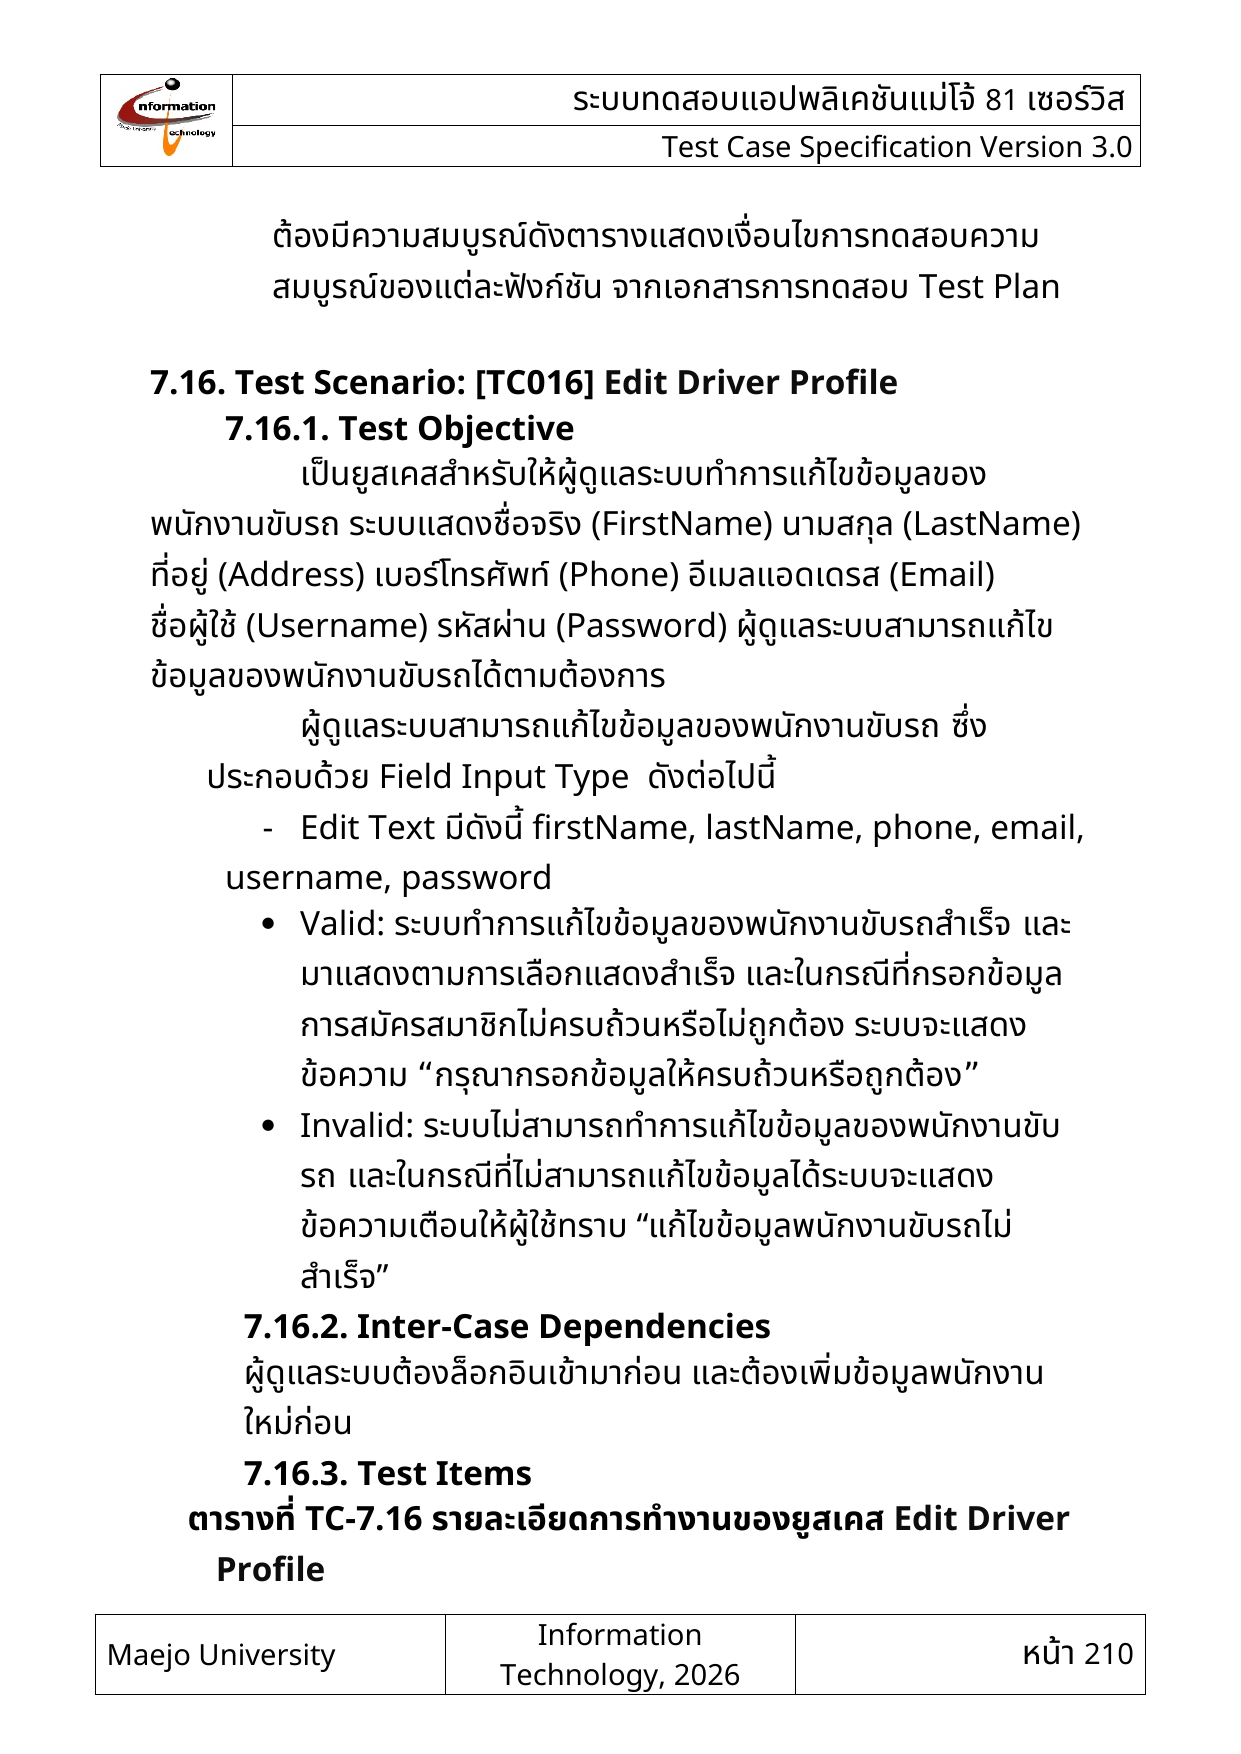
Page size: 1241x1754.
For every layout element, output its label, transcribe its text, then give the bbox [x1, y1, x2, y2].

list 7.16.3. Test Items [244, 1449, 1090, 1495]
list ผู้ดูแลระบบต้องล็อกอินเข้ามาก่อน และต้องเพิ่มข้อมูลพนักงานใหม่ก่อน [244, 1349, 1090, 1449]
list ผู้ดูแลระบบสามารถแก้ไขข้อมูลของพนักงานขับรถ ซึ่งประกอบด้วย Field Input Type ดังต่อไปนี้ [206, 702, 1090, 803]
list Valid: ระบบทำการแก้ไขข้อมูลของพนักงานขับรถสำเร็จ และมาแสดงตามการเลือกแสดงสำเร็จ และในกรณีที่กรอกข้อมูลการสมัครสมาชิกไม่ครบถ้วนหรือไม่ถูกต้อง ระบบจะแสดงข้อความ “กรุณากรอกข้อมูลให้ครบถ้วนหรือถูกต้อง” [262, 899, 1090, 1101]
list ตารางที่ TC-7.16 รายละเอียดการทำงานของยูสเคส Edit Driver Profile [187, 1495, 1090, 1591]
text 7.16. Test Scenario: [TC016] Edit Driver Profile [150, 359, 1090, 404]
text เป็นยูสเคสสำหรับให้ผู้ดูแลระบบทำการแก้ไขข้อมูลของพนักงานขับรถ ระบบแสดงชื่อจริง (FirstName) นามสกุล (LastName) ที่อยู่ (Address) เบอร์โทรศัพท์ (Phone) อีเมลแอดเดรส (Email) ชื่อผู้ใช้ (Username) รหัสผ่าน (Password) ผู้ดูแลระบบสามารถแก้ไขข้อมูลของพนักงานขับรถได้ตามต้องการ [150, 450, 1090, 702]
list 7.16.2. Inter-Case Dependencies [244, 1303, 1090, 1349]
text 7.16.1. Test Objective [150, 404, 1090, 450]
picture [116, 78, 216, 156]
list Edit Text มีดังนี้ firstName, lastName, phone, email, username, password [225, 803, 1090, 899]
list Invalid: ระบบไม่สามารถทำการแก้ไขข้อมูลของพนักงานขับรถ และในกรณีที่ไม่สามารถแก้ไขข้อมูลได้ระบบจะแสดงข้อความเตือนให้ผู้ใช้ทราบ “แก้ไขข้อมูลพนักงานขับรถไม่สำเร็จ” [262, 1101, 1090, 1303]
